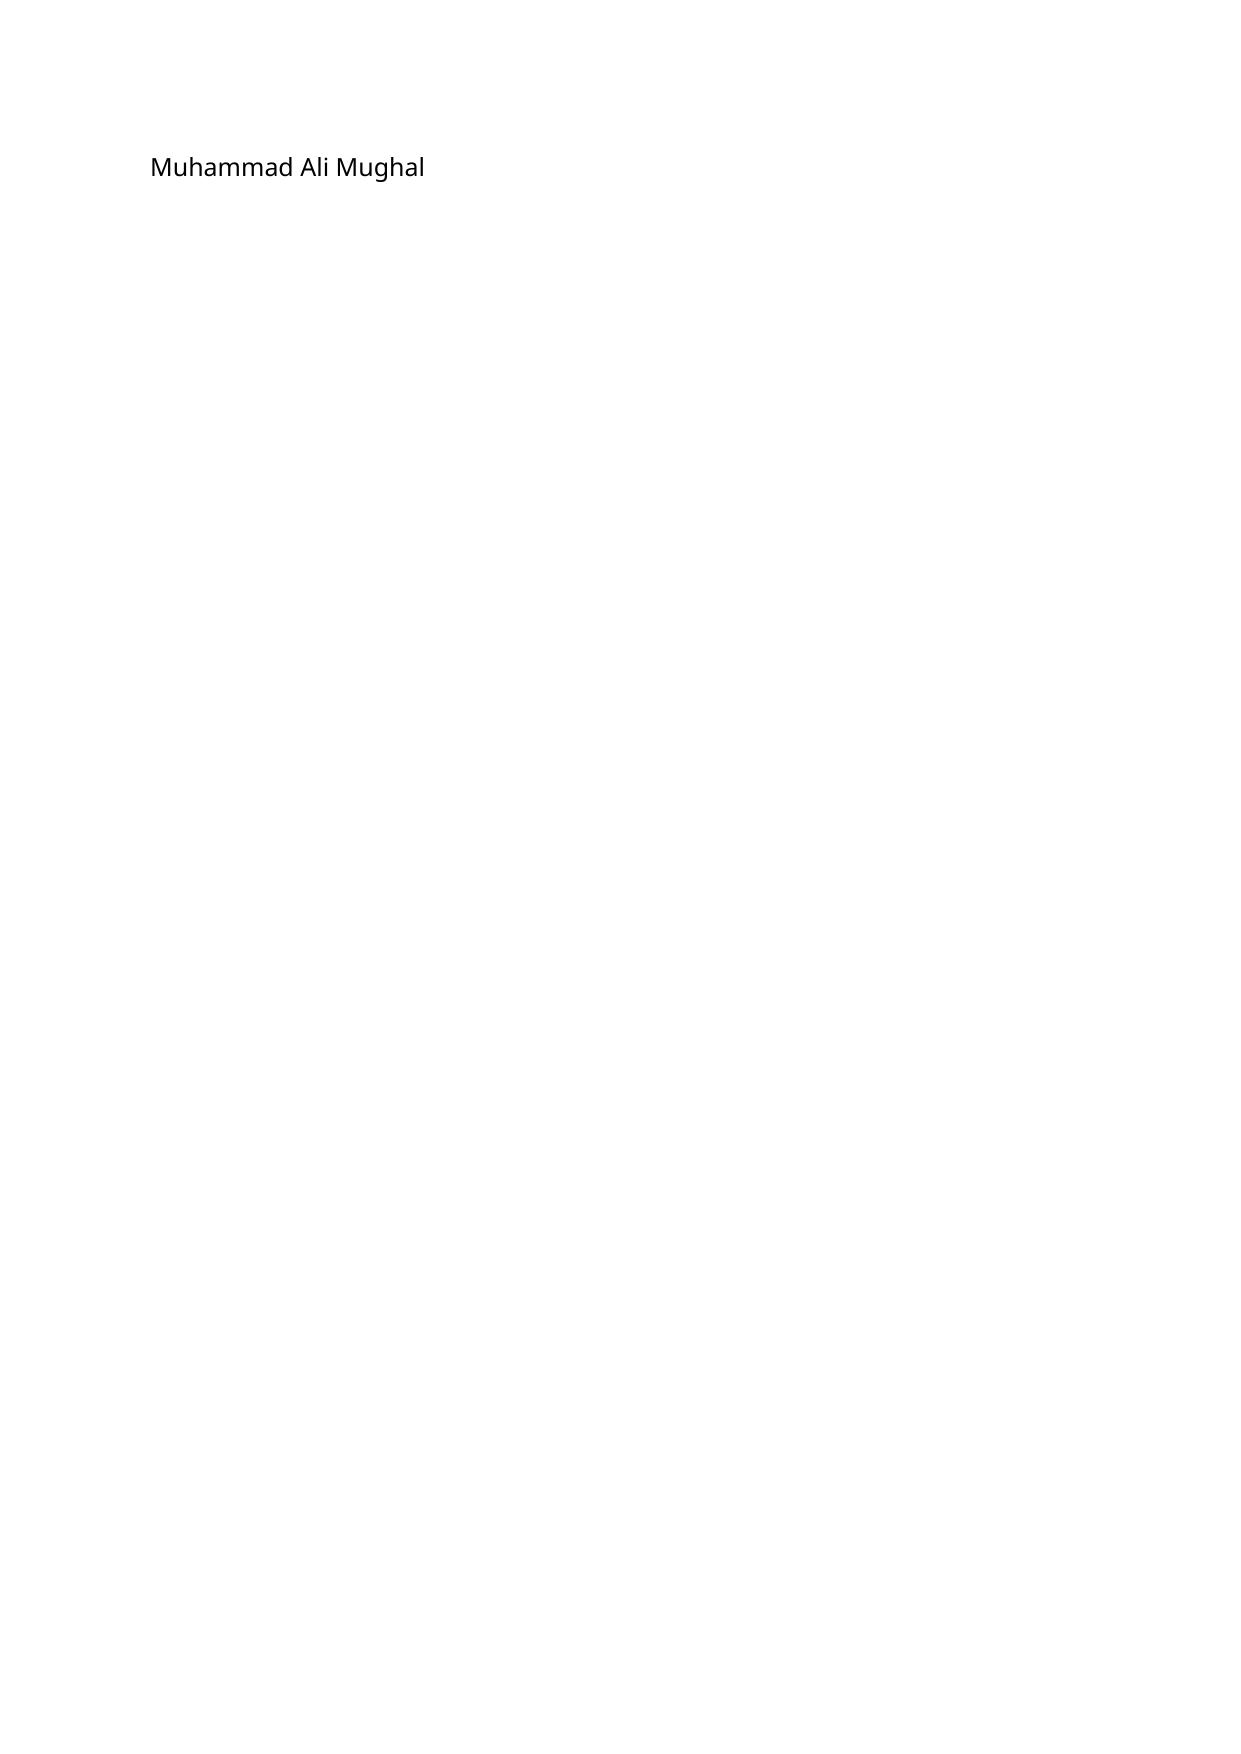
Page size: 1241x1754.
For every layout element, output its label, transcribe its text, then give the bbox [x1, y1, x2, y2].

text Muhammad Ali Mughal [150, 150, 1090, 184]
